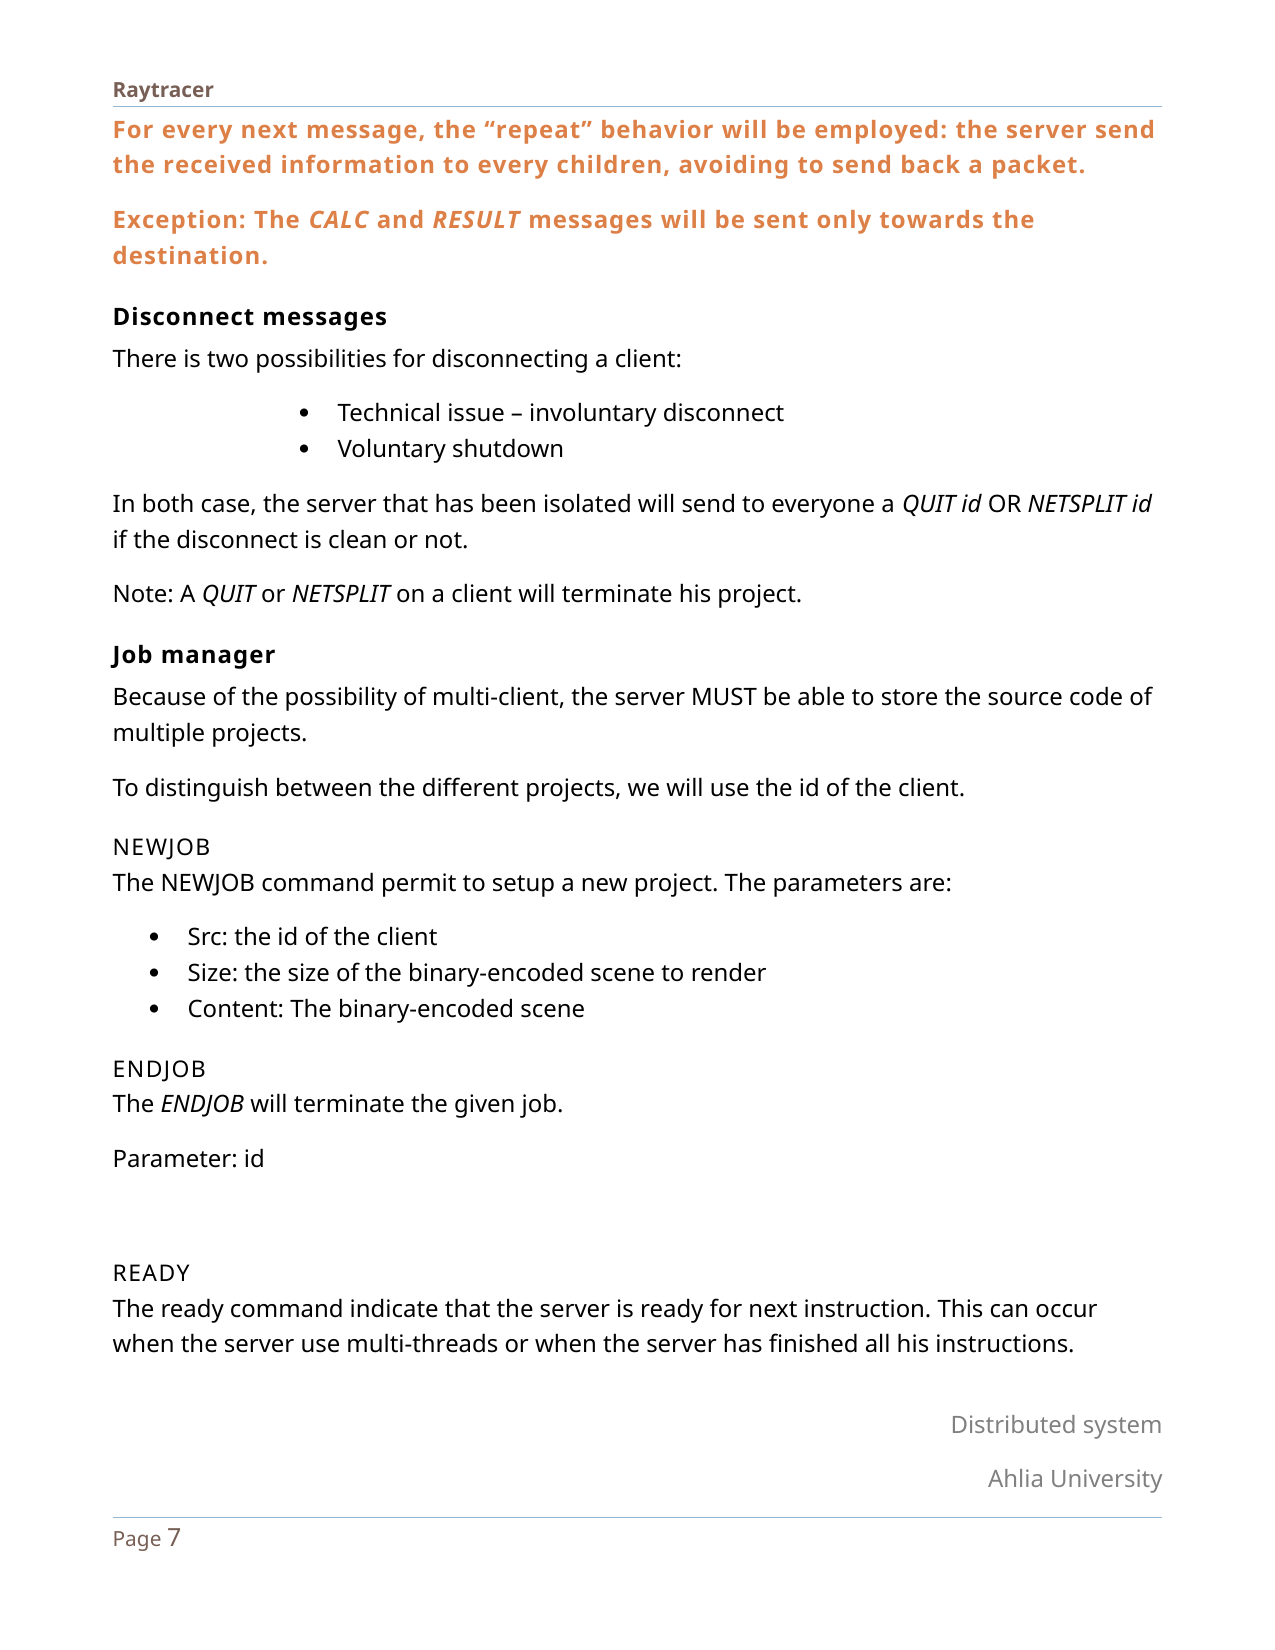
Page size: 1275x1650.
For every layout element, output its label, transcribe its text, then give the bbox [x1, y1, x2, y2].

text The ENDJOB will terminate the given job. [112, 1087, 1162, 1120]
text For every next message, the “repeat” behavior will be employed: the server send the received information to every children, avoiding to send back a packet. [112, 112, 1162, 181]
subtitle ENDJOB [112, 1053, 1162, 1084]
list Technical issue – involuntary disconnect [300, 396, 1162, 429]
list Content: The binary-encoded scene [150, 992, 1162, 1024]
subtitle READY [112, 1257, 1162, 1288]
text The NEWJOB command permit to setup a new project. The parameters are: [112, 866, 1162, 898]
subtitle NEWJOB [112, 831, 1162, 862]
text To distinguish between the different projects, we will use the id of the client. [112, 770, 1162, 803]
subtitle Job manager [112, 638, 1162, 671]
text Because of the possibility of multi-client, the server MUST be able to store the source code of multiple projects. [112, 680, 1162, 748]
list Size: the size of the binary-encoded scene to render [150, 956, 1162, 989]
list Src: the id of the client [150, 920, 1162, 953]
text There is two possibilities for disconnecting a client: [112, 342, 1162, 374]
text Parameter: id [112, 1142, 1162, 1174]
text The ready command indicate that the server is ready for next instruction. This can occur when the server use multi-threads or when the server has finished all his instructions. [112, 1291, 1162, 1360]
text Exception: The CALC and RESULT messages will be sent only towards the destination. [112, 203, 1162, 271]
list Voluntary shutdown [300, 432, 1162, 465]
text Note: A QUIT or NETSPLIT on a client will terminate his project. [112, 577, 1162, 610]
subtitle Disconnect messages [112, 299, 1162, 332]
text In both case, the server that has been isolated will send to everyone a QUIT id OR NETSPLIT id if the disconnect is clean or not. [112, 487, 1162, 555]
